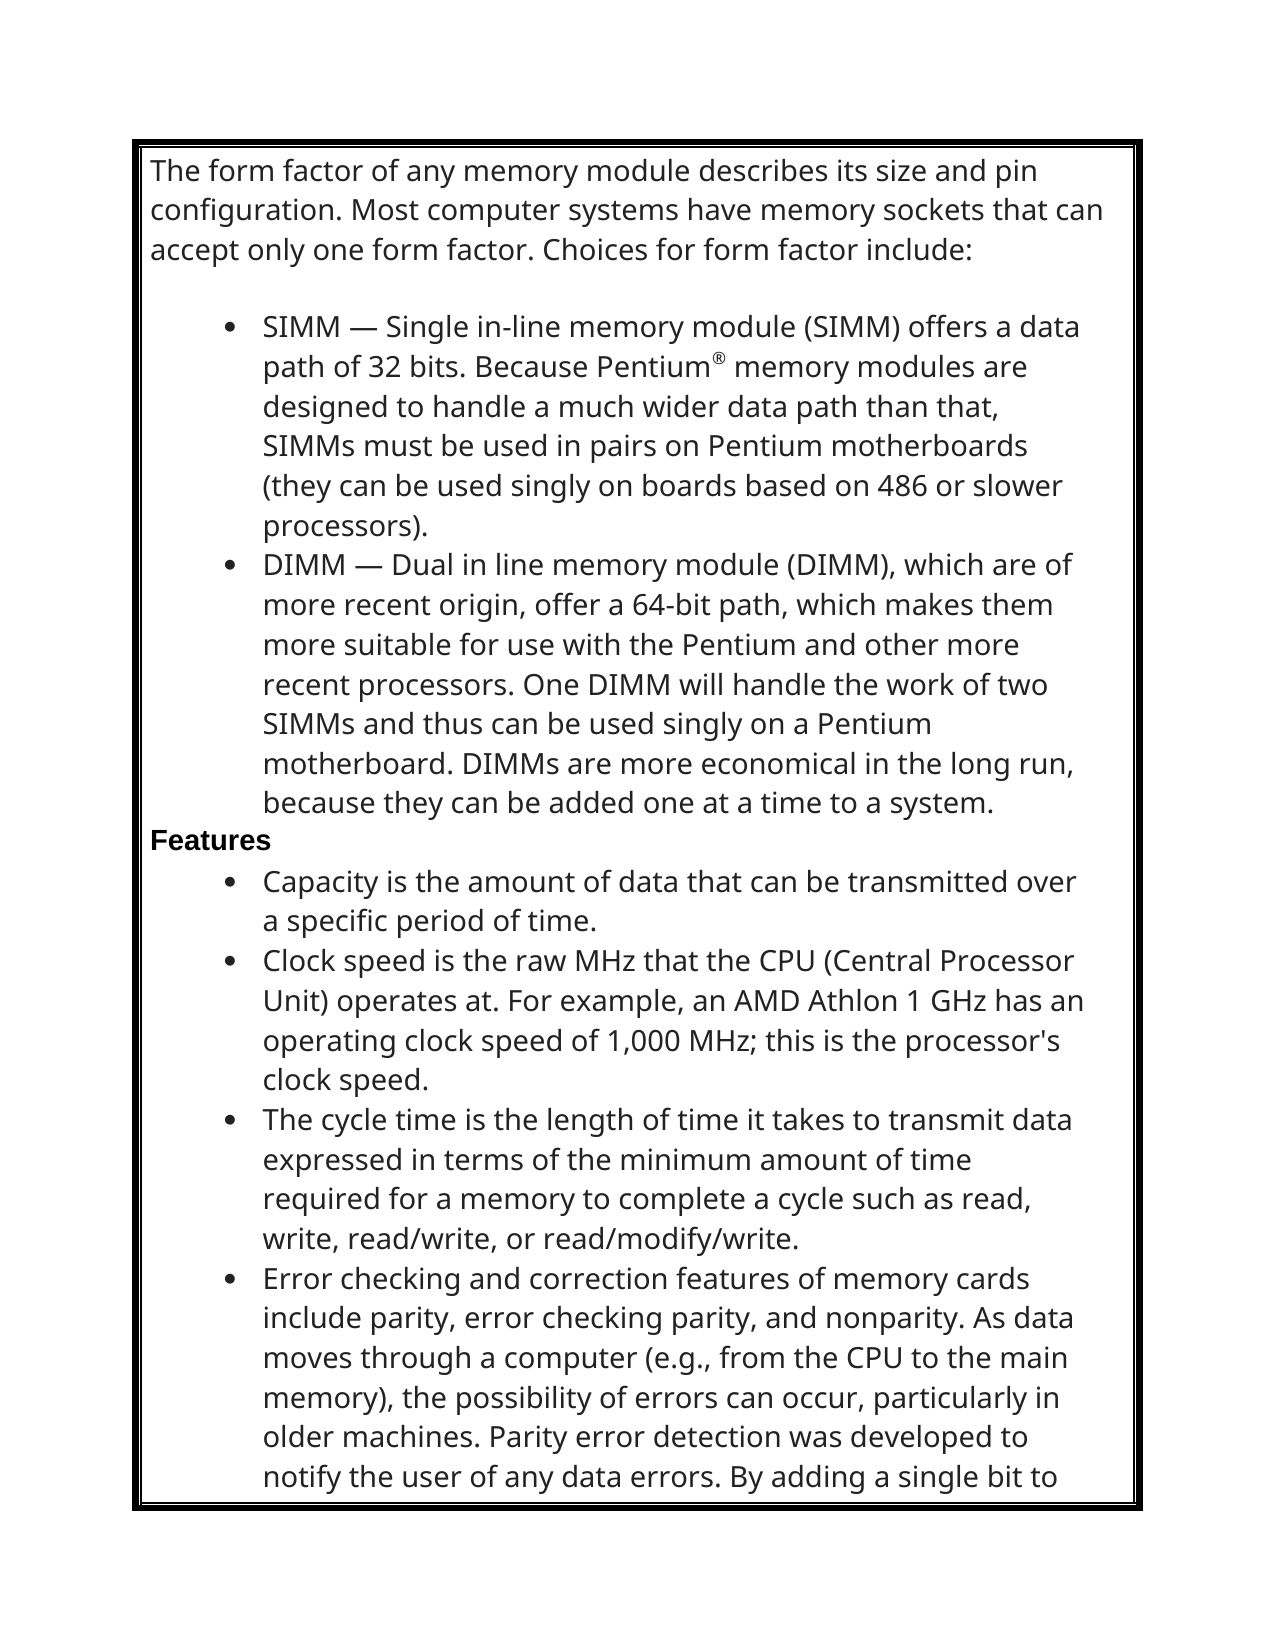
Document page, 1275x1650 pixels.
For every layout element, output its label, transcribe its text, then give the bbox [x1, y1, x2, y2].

text The form factor of any memory module describes its size and pin configuration. Most computer systems have memory sockets that can accept only one form factor. Choices for form factor include: [150, 150, 1125, 269]
list Capacity is the amount of data that can be transmitted over a specific period of time. [225, 861, 1087, 940]
list The cycle time is the length of time it takes to transmit data expressed in terms of the minimum amount of time required for a memory to complete a cycle such as read, write, read/write, or read/modify/write. [225, 1099, 1087, 1258]
text Features [150, 822, 1125, 856]
list DIMM — Dual in line memory module (DIMM), which are of more recent origin, offer a 64-bit path, which makes them more suitable for use with the Pentium and other more recent processors. One DIMM will handle the work of two SIMMs and thus can be used singly on a Pentium motherboard. DIMMs are more economical in the long run, because they can be added one at a time to a system. [225, 545, 1087, 822]
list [225, 1258, 1087, 1496]
list SIMM — Single in-line memory module (SIMM) offers a data path of 32 bits. Because Pentium® memory modules are designed to handle a much wider data path than that, SIMMs must be used in pairs on Pentium motherboards (they can be used singly on boards based on 486 or slower processors). [225, 307, 1087, 545]
list Clock speed is the raw MHz that the CPU (Central Processor Unit) operates at. For example, an AMD Athlon 1 GHz has an operating clock speed of 1,000 MHz; this is the processor's clock speed. [225, 940, 1087, 1099]
